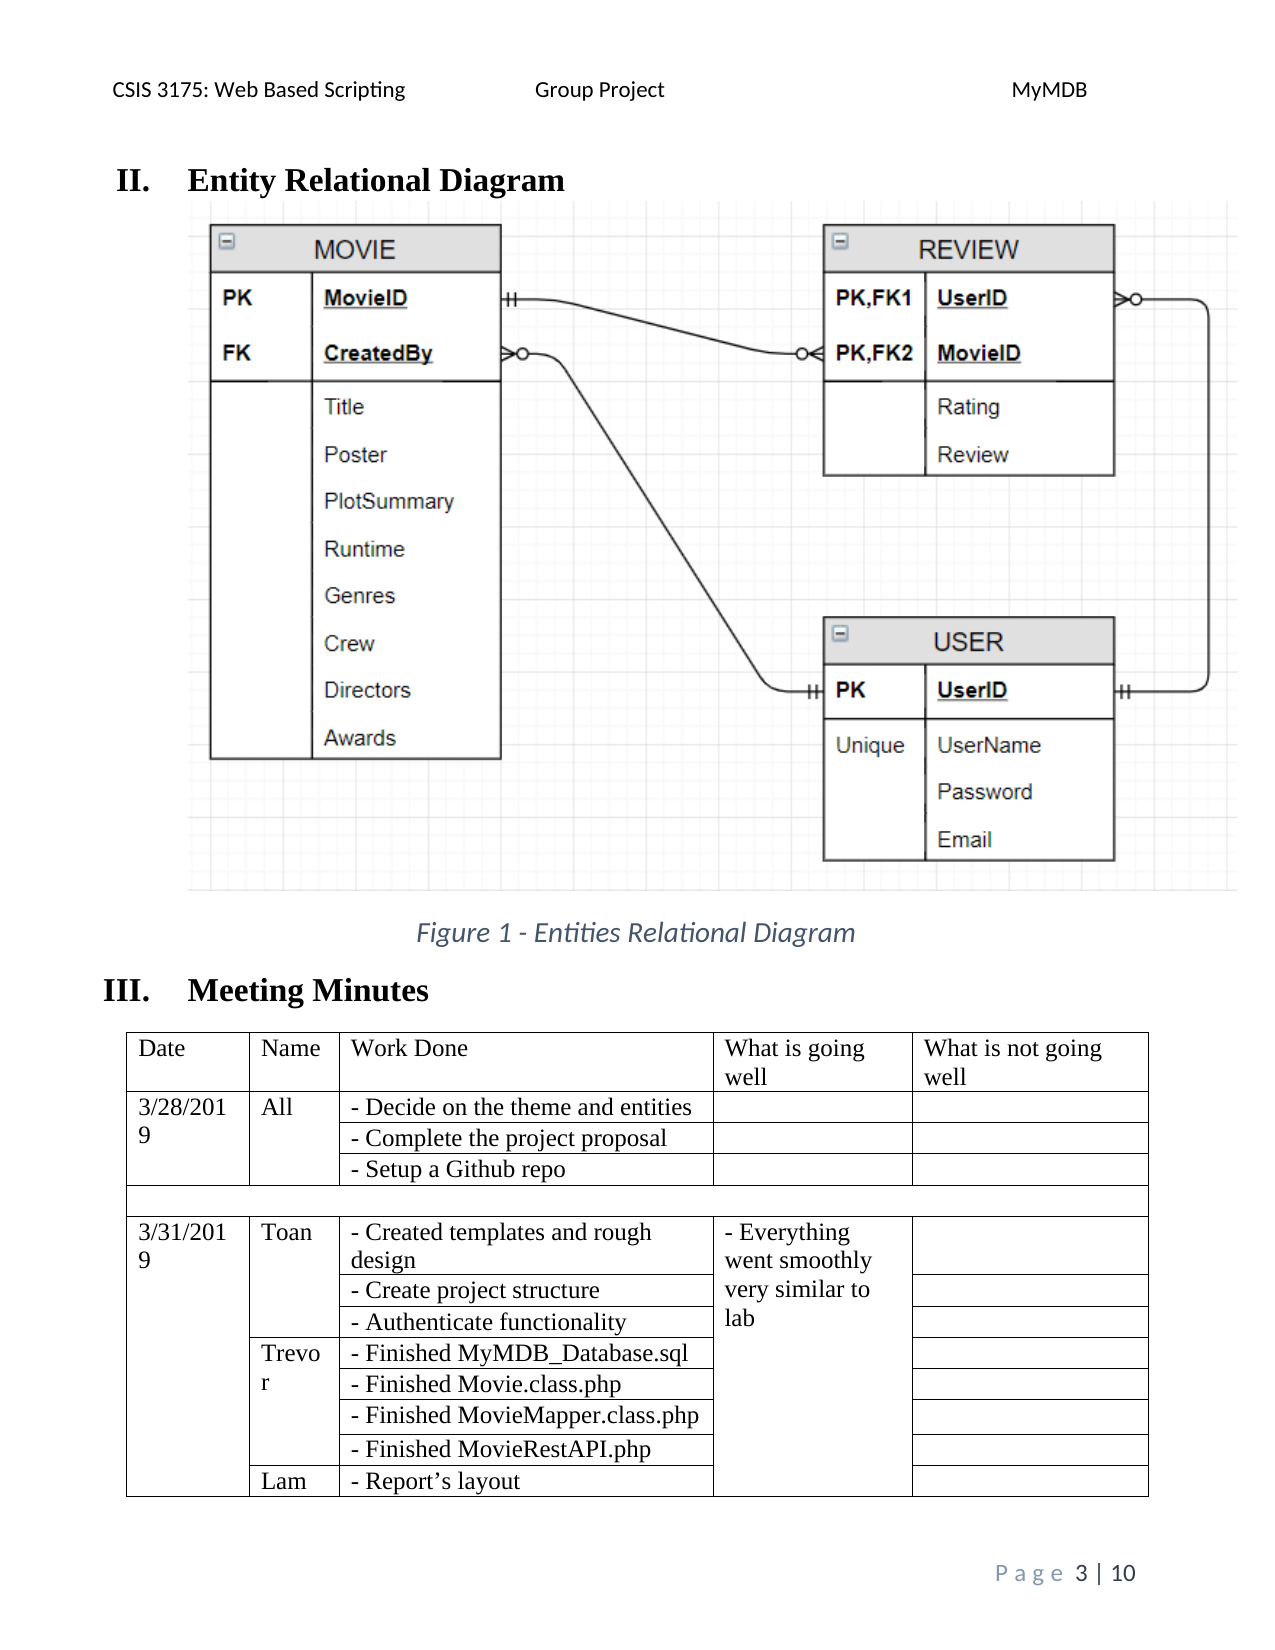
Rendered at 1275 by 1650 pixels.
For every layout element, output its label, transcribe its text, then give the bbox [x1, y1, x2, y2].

table_cell [913, 1369, 1148, 1399]
table_cell - Finished MovieRestAPI.php [340, 1435, 713, 1465]
table_cell [127, 1186, 1148, 1216]
table_cell - Setup a Github repo [340, 1154, 713, 1184]
table_cell - Complete the project proposal [340, 1123, 713, 1153]
table_cell [913, 1400, 1148, 1433]
table_cell - Decide on the theme and entities [340, 1092, 713, 1122]
table_cell [913, 1217, 1148, 1274]
table_cell [714, 1123, 912, 1153]
table_cell [913, 1123, 1148, 1153]
table_cell [913, 1307, 1148, 1337]
table_cell [913, 1466, 1148, 1496]
table_cell - Report’s layout [340, 1466, 713, 1496]
table_cell - Authenticate functionality [340, 1307, 713, 1337]
table_cell - Create project structure [340, 1275, 713, 1306]
table_cell - Finished Movie.class.php [340, 1369, 713, 1399]
table_cell 3/28/2019 [127, 1092, 249, 1184]
table_header Work Done [340, 1033, 713, 1091]
table_cell [913, 1435, 1148, 1465]
table_cell [913, 1275, 1148, 1306]
list Meeting Minutes [150, 970, 1162, 1008]
table_cell - Everything went smoothly very similar to lab [714, 1217, 912, 1496]
table_cell All [250, 1092, 339, 1184]
table_header What is not going well [913, 1033, 1148, 1091]
table_cell 3/31/2019 [127, 1217, 249, 1496]
table_cell - Finished MovieMapper.class.php [340, 1400, 713, 1433]
table_cell [714, 1092, 912, 1122]
table_cell [913, 1338, 1148, 1368]
table_cell [714, 1154, 912, 1184]
table_cell - Created templates and rough design [340, 1217, 713, 1274]
table_cell - Finished MyMDB_Database.sql [340, 1338, 713, 1368]
table_cell Lam [250, 1466, 339, 1496]
list Entity Relational Diagram [150, 160, 1162, 199]
picture [187, 201, 1238, 891]
table_cell Toan [250, 1217, 339, 1337]
table_header What is going well [714, 1033, 912, 1091]
table_header Date [127, 1033, 249, 1091]
text Figure 1 - Entities Relational Diagram [112, 914, 1162, 949]
table_cell [913, 1092, 1148, 1122]
table_header Name [250, 1033, 339, 1091]
table_cell Trevor [250, 1338, 339, 1465]
table_cell [913, 1154, 1148, 1184]
